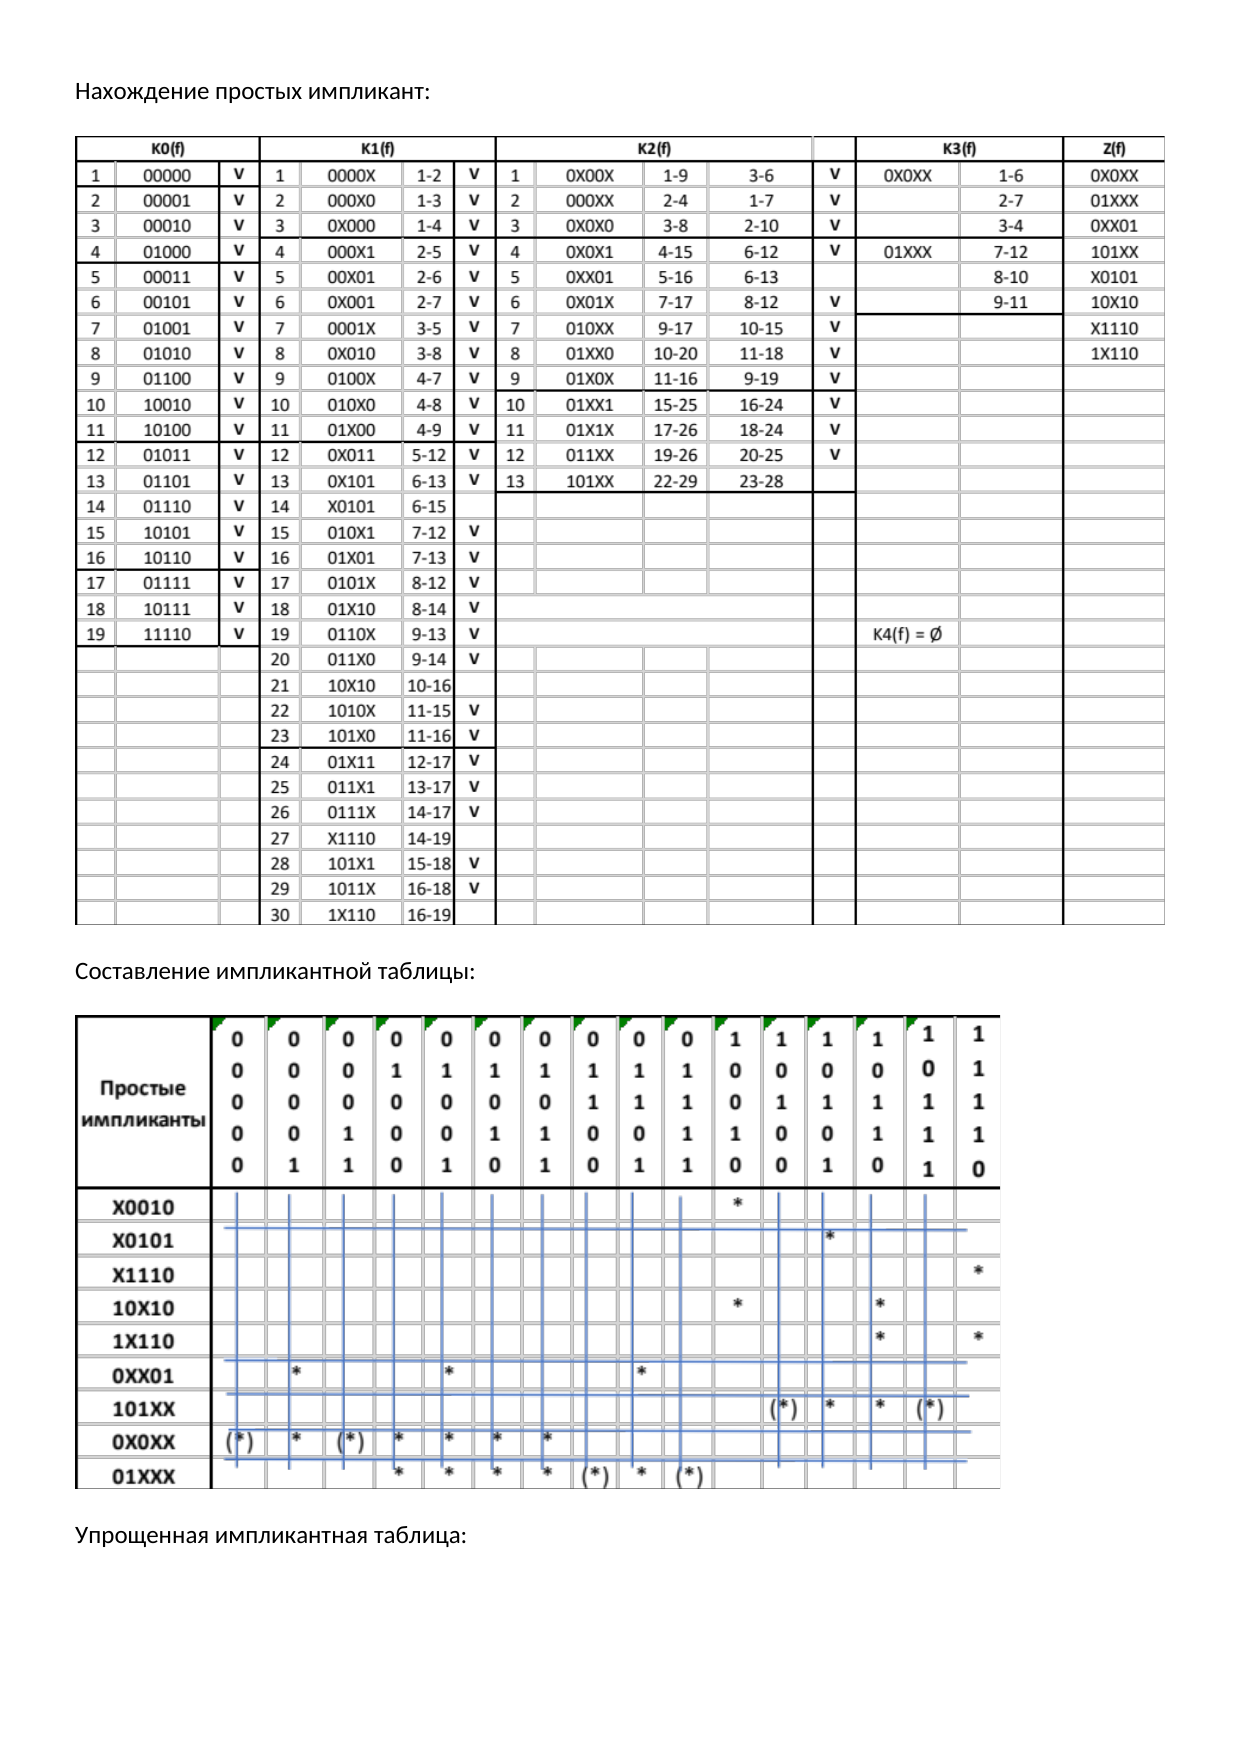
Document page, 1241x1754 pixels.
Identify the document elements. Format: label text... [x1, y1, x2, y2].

text Упрощенная импликантная таблица: [75, 1519, 1165, 1550]
text Составление импликантной таблицы: [75, 955, 1165, 985]
text Нахождение простых импликант: [75, 75, 1165, 106]
